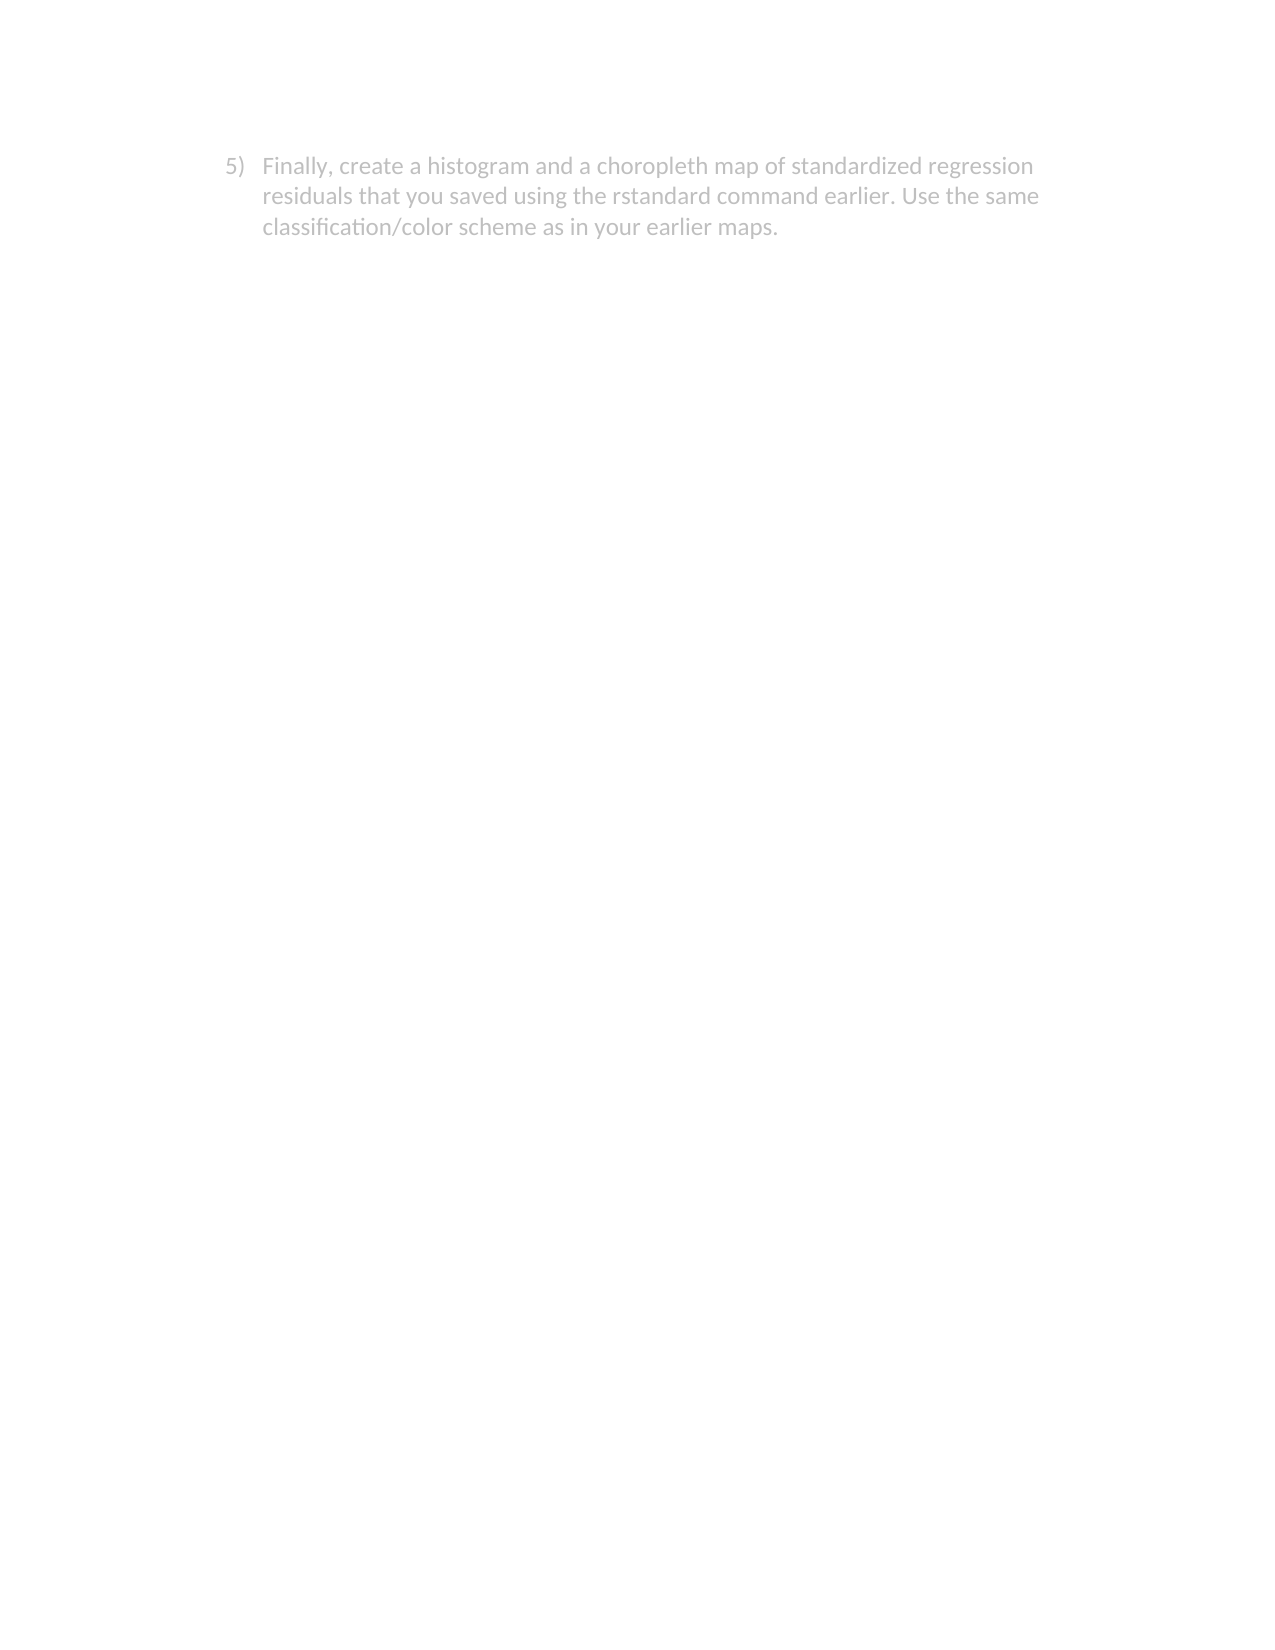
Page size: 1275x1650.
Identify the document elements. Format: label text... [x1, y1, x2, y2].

list Finally, create a histogram and a choropleth map of standardized regression residuals that you saved using the rstandard command earlier. Use the same classification/color scheme as in your earlier maps. [225, 150, 1106, 242]
